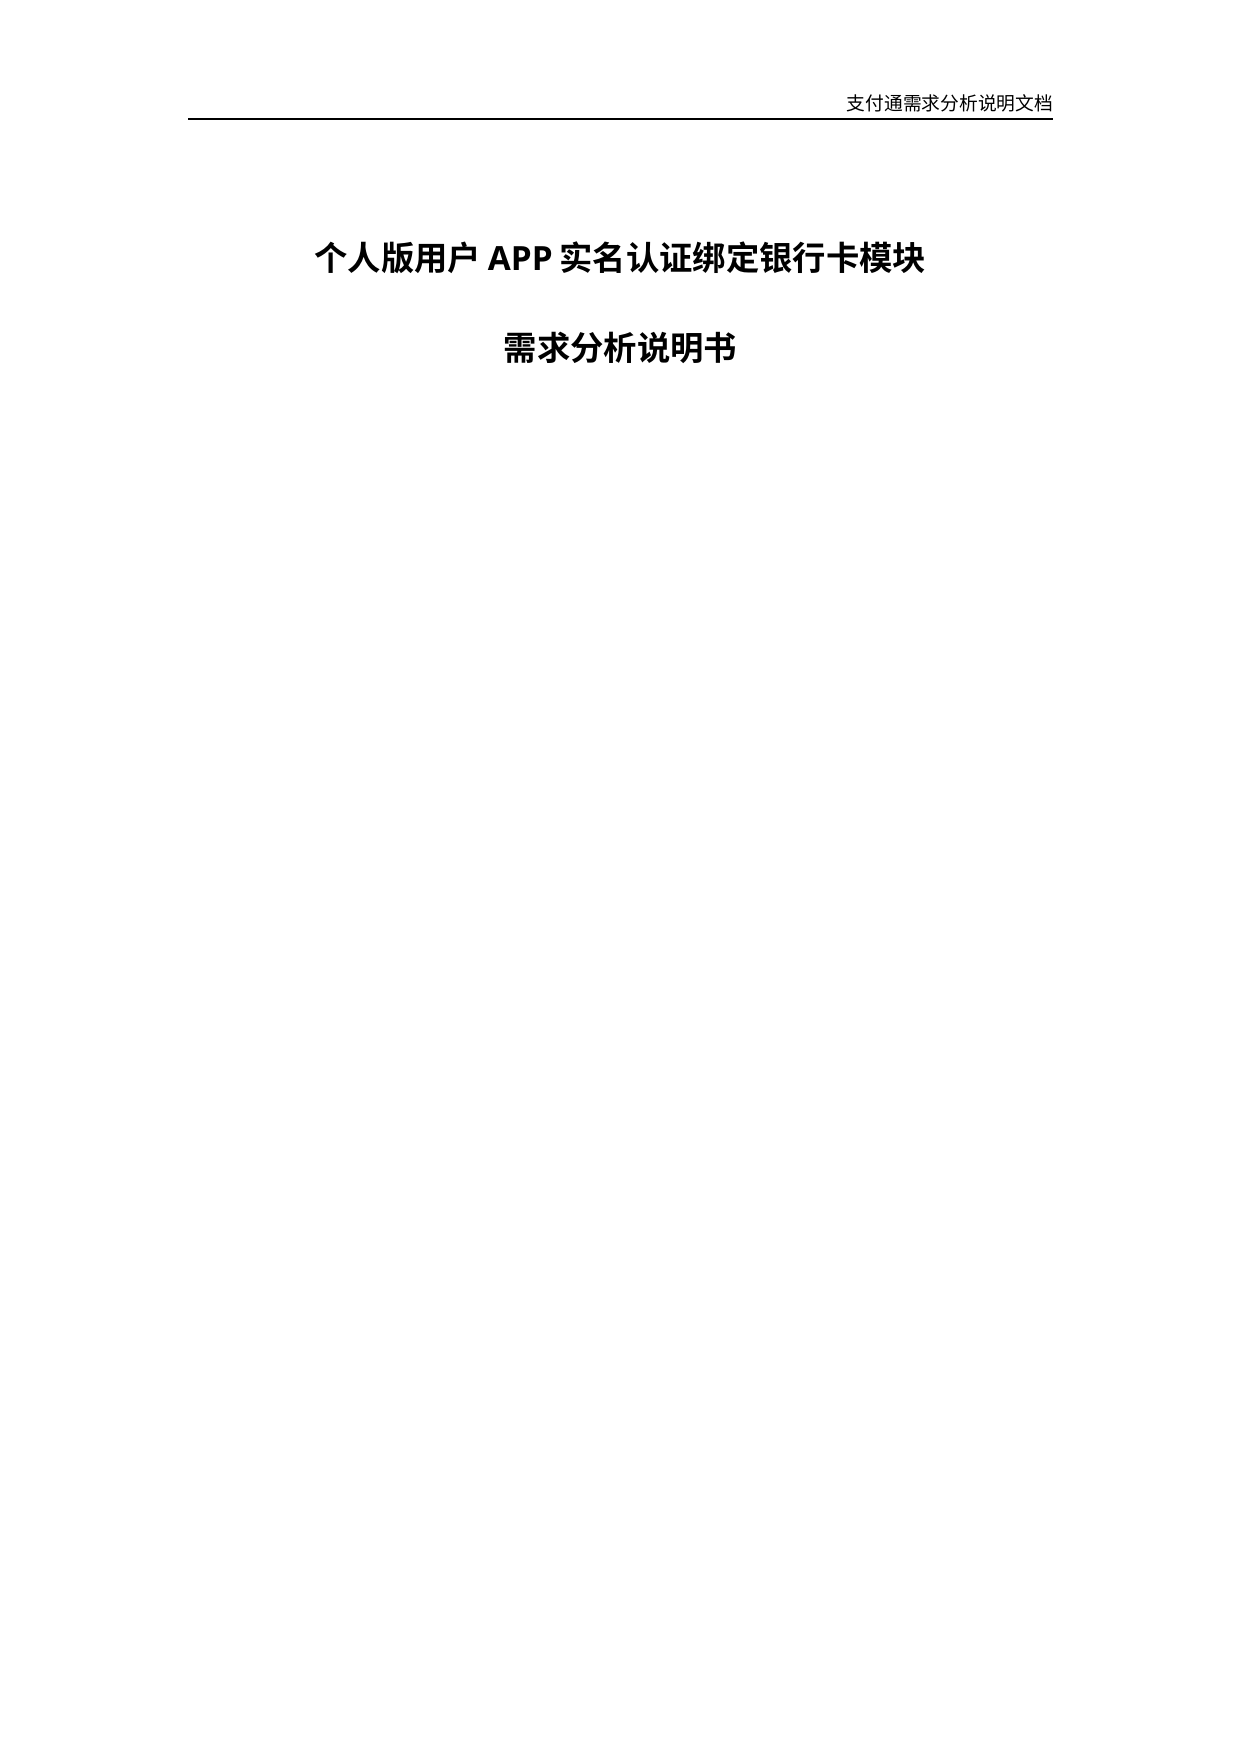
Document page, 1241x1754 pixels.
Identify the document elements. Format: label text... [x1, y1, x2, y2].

title 需求分析说明书 [187, 314, 1053, 379]
title 个人版用户APP实名认证绑定银行卡模块 [187, 224, 1053, 289]
